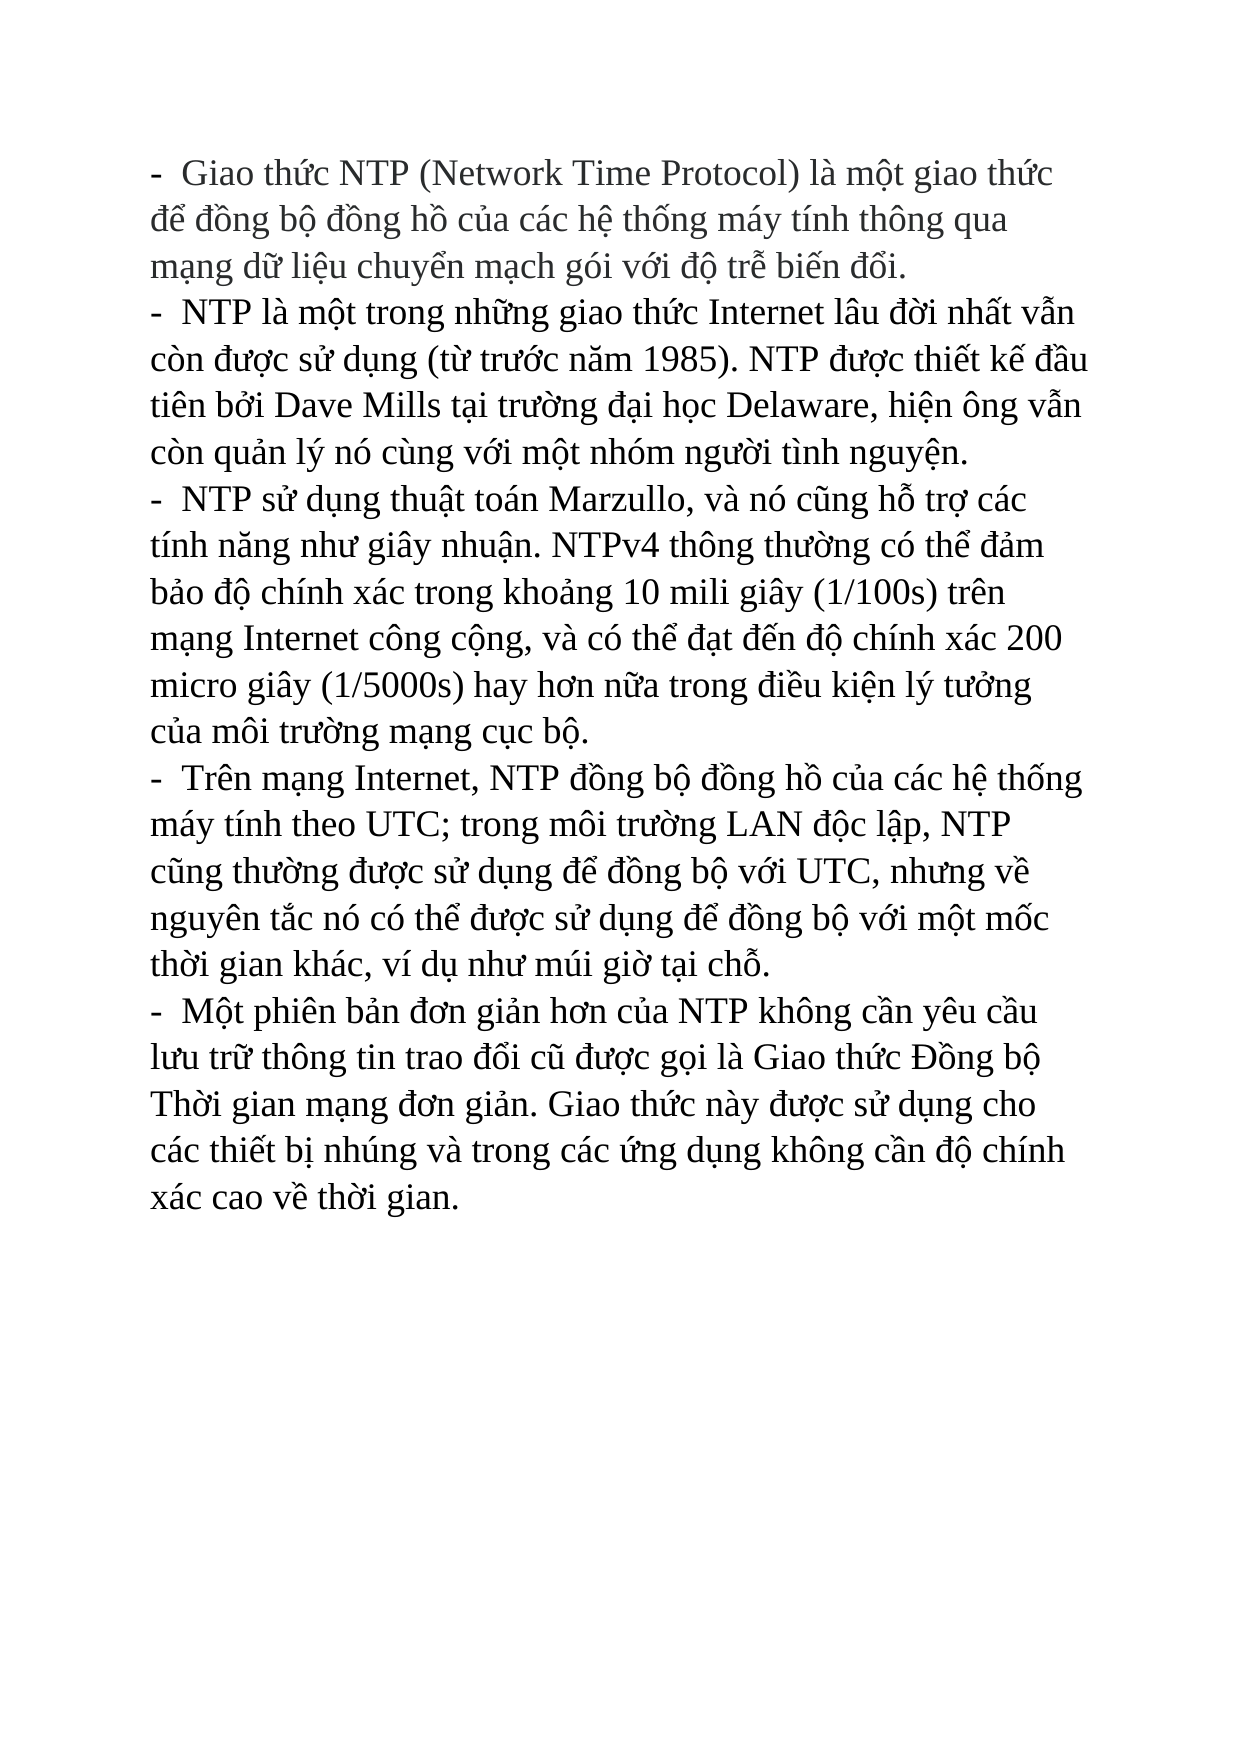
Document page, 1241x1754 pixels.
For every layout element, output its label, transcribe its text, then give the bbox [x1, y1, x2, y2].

text - Giao thức NTP (Network Time Protocol) là một giao thức để đồng bộ đồng hồ của các hệ thống máy tính thông qua mạng dữ liệu chuyển mạch gói với độ trễ biến đổi. - NTP là một trong những giao thức Internet lâu đời nhất vẫn còn được sử dụng (từ trước năm 1985). NTP được thiết kế đầu tiên bởi Dave Mills tại trường đại học Delaware, hiện ông vẫn còn quản lý nó cùng với một nhóm người tình nguyện. - NTP sử dụng thuật toán Marzullo, và nó cũng hỗ trợ các tính năng như giây nhuận. NTPv4 thông thường có thể đảm bảo độ chính xác trong khoảng 10 mili giây (1/100s) trên mạng Internet công cộng, và có thể đạt đến độ chính xác 200 micro giây (1/5000s) hay hơn nữa trong điều kiện lý tưởng của môi trường mạng cục bộ. - Trên mạng Internet, NTP đồng bộ đồng hồ của các hệ thống máy tính theo UTC; trong môi trường LAN độc lập, NTP cũng thường được sử dụng để đồng bộ với UTC, nhưng về nguyên tắc nó có thể được sử dụng để đồng bộ với một mốc thời gian khác, ví dụ như múi giờ tại chỗ. - Một phiên bản đơn giản hơn của NTP không cần yêu cầu lưu trữ thông tin trao đổi cũ được gọi là Giao thức Đồng bộ Thời gian mạng đơn giản. Giao thức này được sử dụng cho các thiết bị nhúng và trong các ứng dụng không cần độ chính xác cao về thời gian. [150, 150, 1090, 1217]
